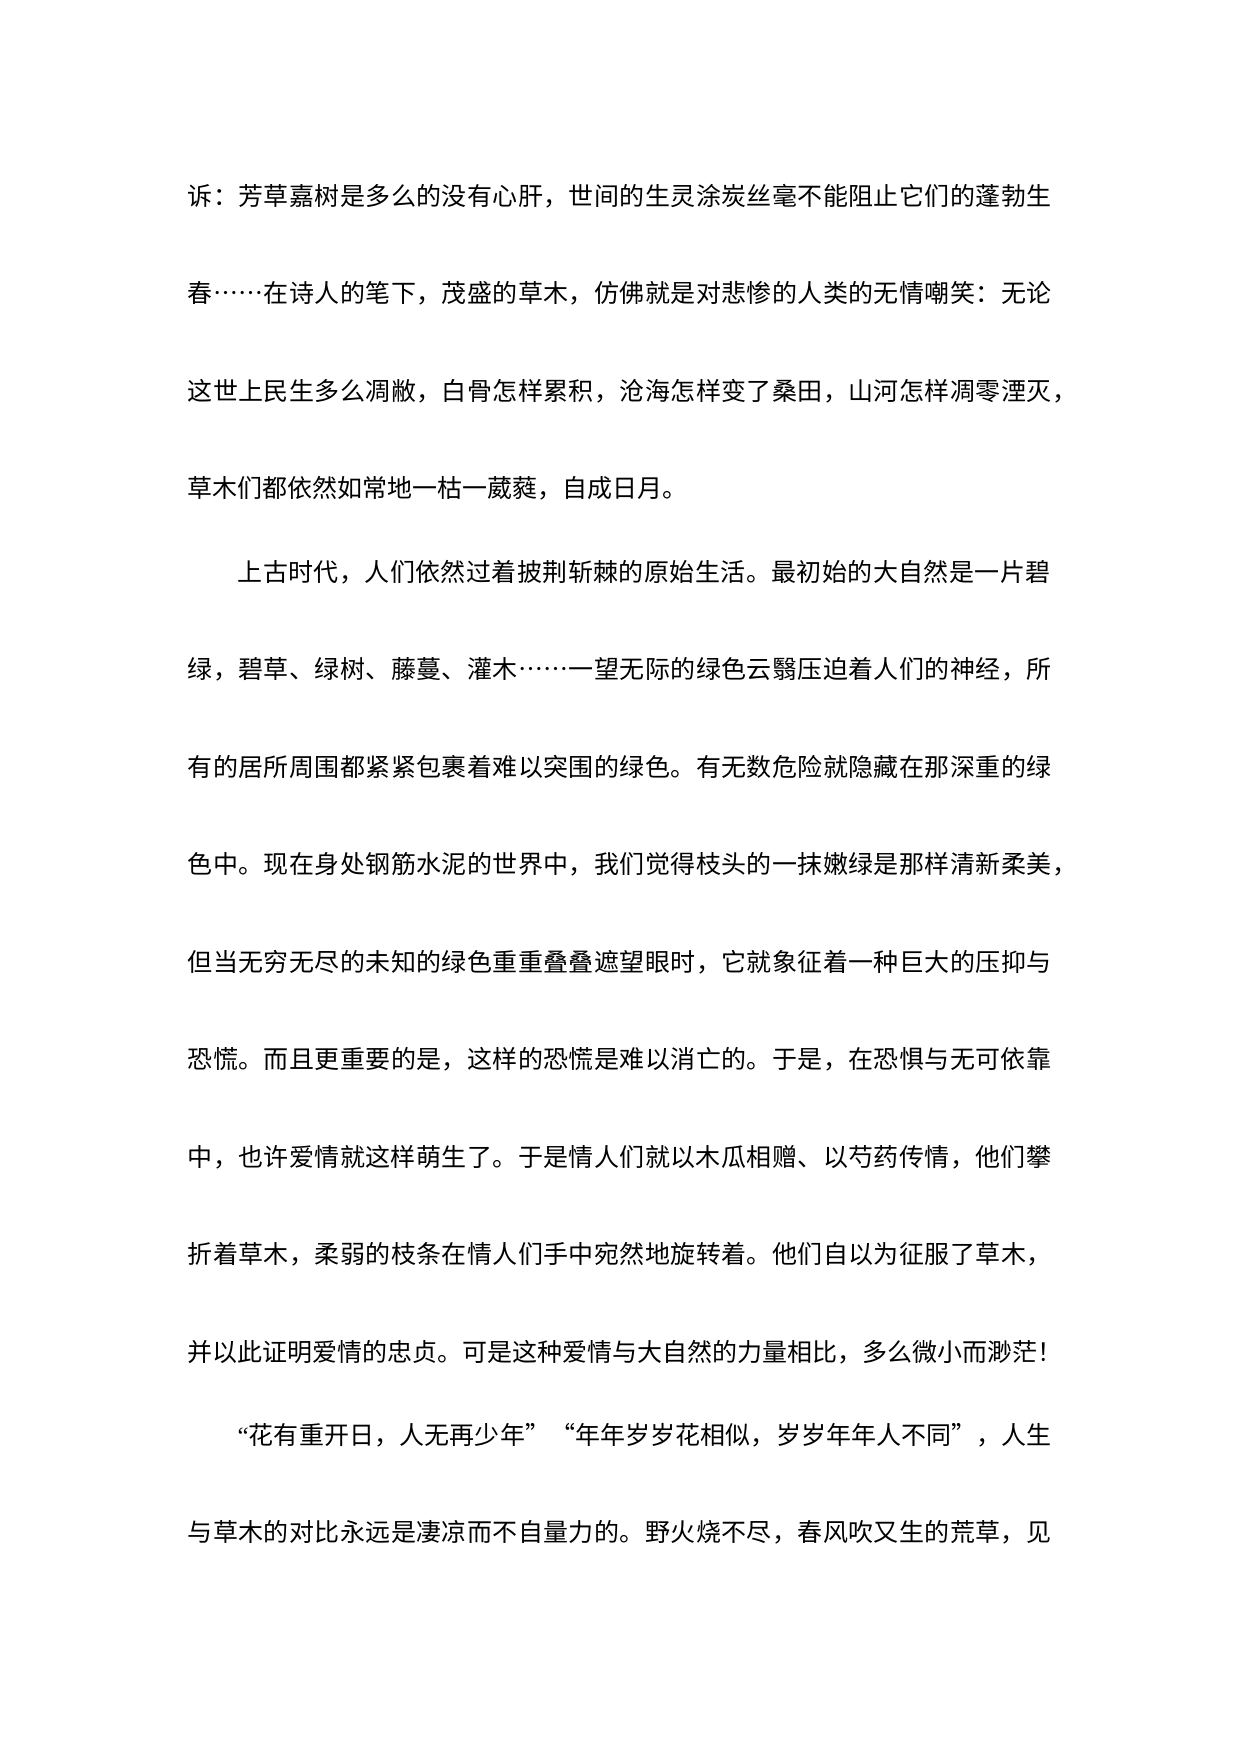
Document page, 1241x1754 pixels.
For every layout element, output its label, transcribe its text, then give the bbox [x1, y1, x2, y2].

text 上古时代，人们依然过着披荆斩棘的原始生活。最初始的大自然是一片碧绿，碧草、绿树、藤蔓、灌木……一望无际的绿色云翳压迫着人们的神经，所有的居所周围都紧紧包裹着难以突围的绿色。有无数危险就隐藏在那深重的绿色中。现在身处钢筋水泥的世界中，我们觉得枝头的一抹嫩绿是那样清新柔美，但当无穷无尽的未知的绿色重重叠叠遮望眼时，它就象征着一种巨大的压抑与恐慌。而且更重要的是，这样的恐慌是难以消亡的。于是，在恐惧与无可依靠中，也许爱情就这样萌生了。于是情人们就以木瓜相赠、以芍药传情，他们攀折着草木，柔弱的枝条在情人们手中宛然地旋转着。他们自以为征服了草木，并以此证明爱情的忠贞。可是这种爱情与大自然的力量相比，多么微小而渺茫！ [187, 538, 1053, 1383]
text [187, 162, 1053, 519]
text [187, 1401, 1053, 1563]
